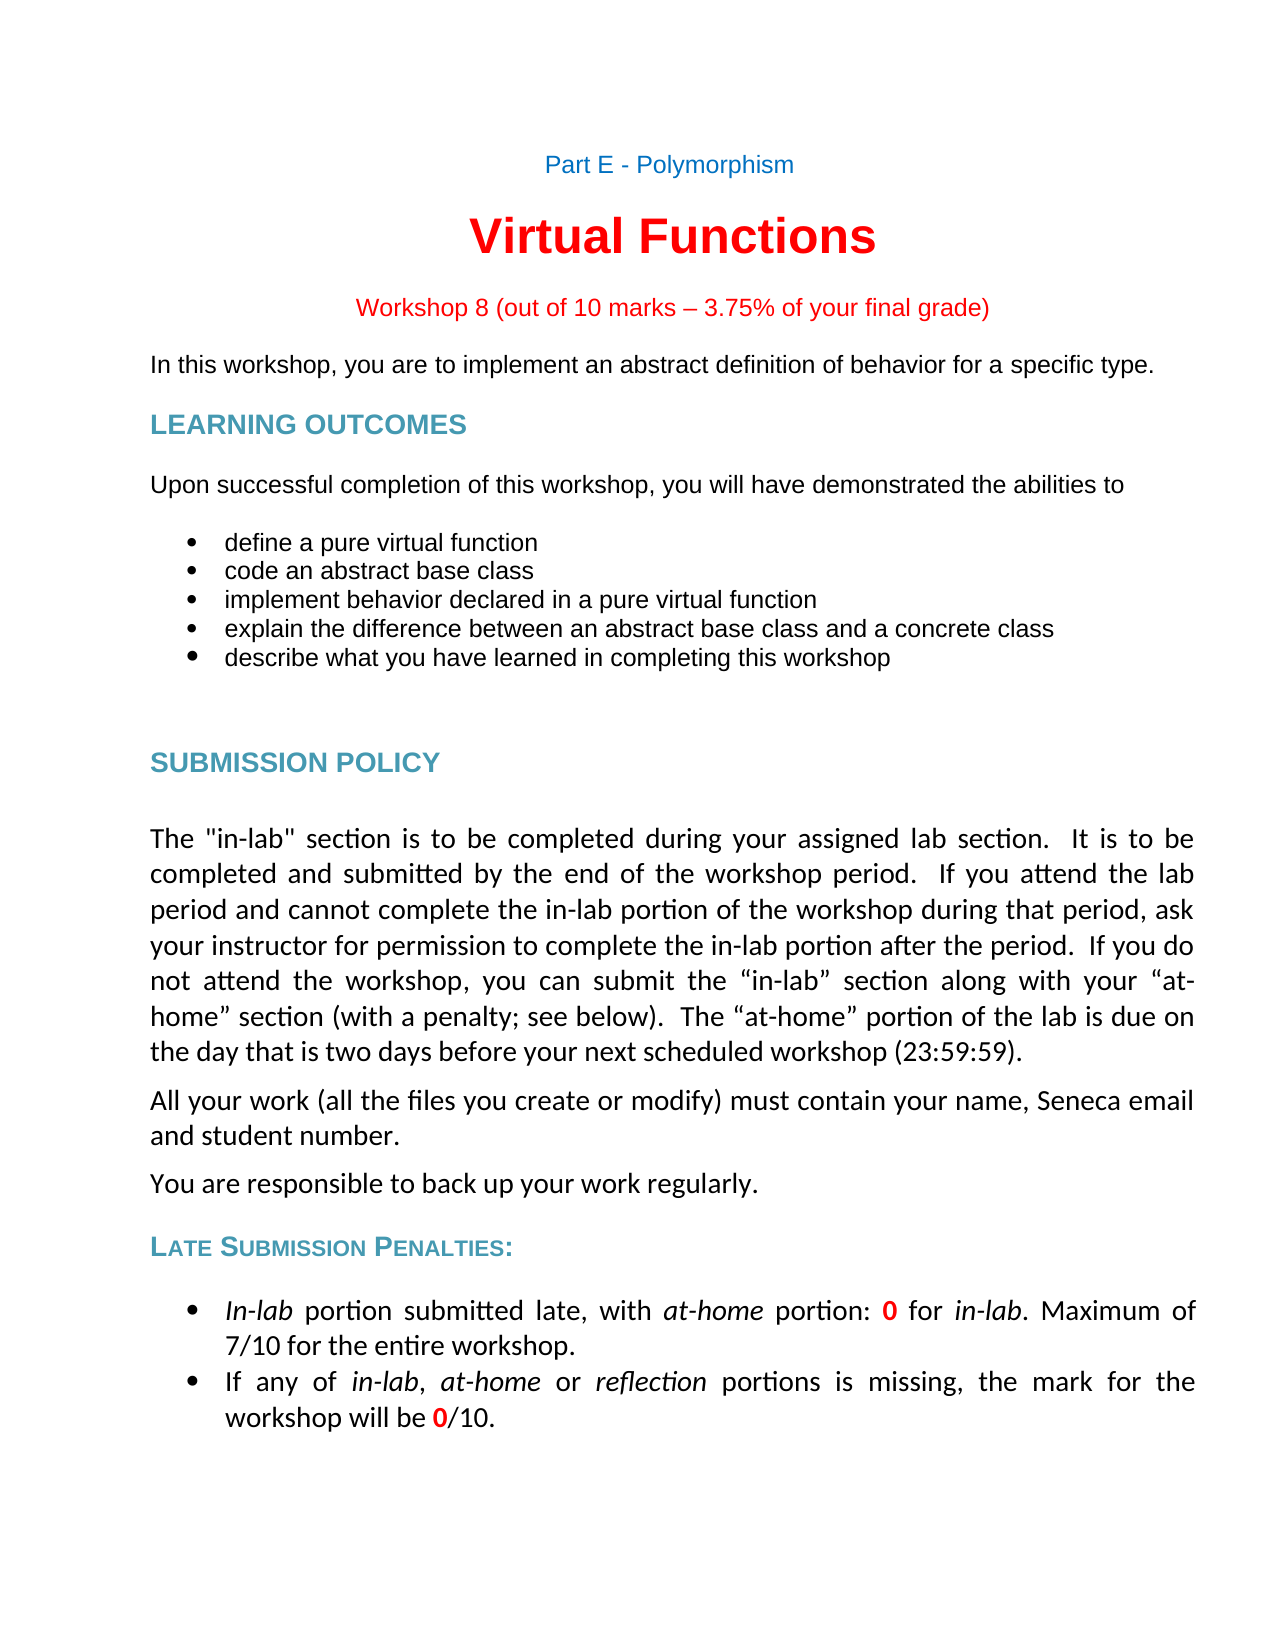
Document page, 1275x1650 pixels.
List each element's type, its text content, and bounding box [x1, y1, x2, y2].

subtitle Late Submission Penalties: [150, 1230, 1196, 1263]
text Upon successful completion of this workshop, you will have demonstrated the abilities to [150, 469, 1196, 498]
text You are responsible to back up your work regularly. [150, 1165, 1196, 1201]
list If any of in-lab, at-home or reflection portions is missing, the mark for the workshop will be 0/10. [187, 1363, 1196, 1434]
list In-lab portion submitted late, with at-home portion: 0 for in-lab. Maximum of 7/10 for the entire workshop. [187, 1292, 1196, 1363]
list implement behavior declared in a pure virtual function [187, 585, 1196, 614]
text Workshop 8 (out of 10 marks – 3.75% of your final grade) [150, 293, 1196, 322]
text Learning Outcomes [150, 408, 1196, 440]
list define a pure virtual function [187, 527, 1196, 556]
text All your work (all the files you create or modify) must contain your name, Seneca email and student number. [150, 1082, 1196, 1153]
text In this workshop, you are to implement an abstract definition of behavior for a specific type. [150, 351, 1196, 379]
list code an abstract base class [187, 556, 1196, 585]
text Virtual Functions [150, 207, 1196, 264]
text Part E - Polymorphism [150, 150, 1196, 207]
text The "in-lab" section is to be completed during your assigned lab section. It is to be completed and submitted by the end of the workshop period. If you attend the lab period and cannot complete the in-lab portion of the workshop during that period, ask your instructor for permission to complete the in-lab portion after the period. If you do not attend the workshop, you can submit the “in-lab” section along with your “at-home” section (with a penalty; see below). The “at-home” portion of the lab is due on the day that is two days before your next scheduled workshop (23:59:59). [150, 820, 1196, 1069]
list describe what you have learned in completing this workshop [187, 643, 1196, 673]
list explain the difference between an abstract base class and a concrete class [187, 614, 1196, 643]
subtitle submission policy [150, 746, 1196, 779]
